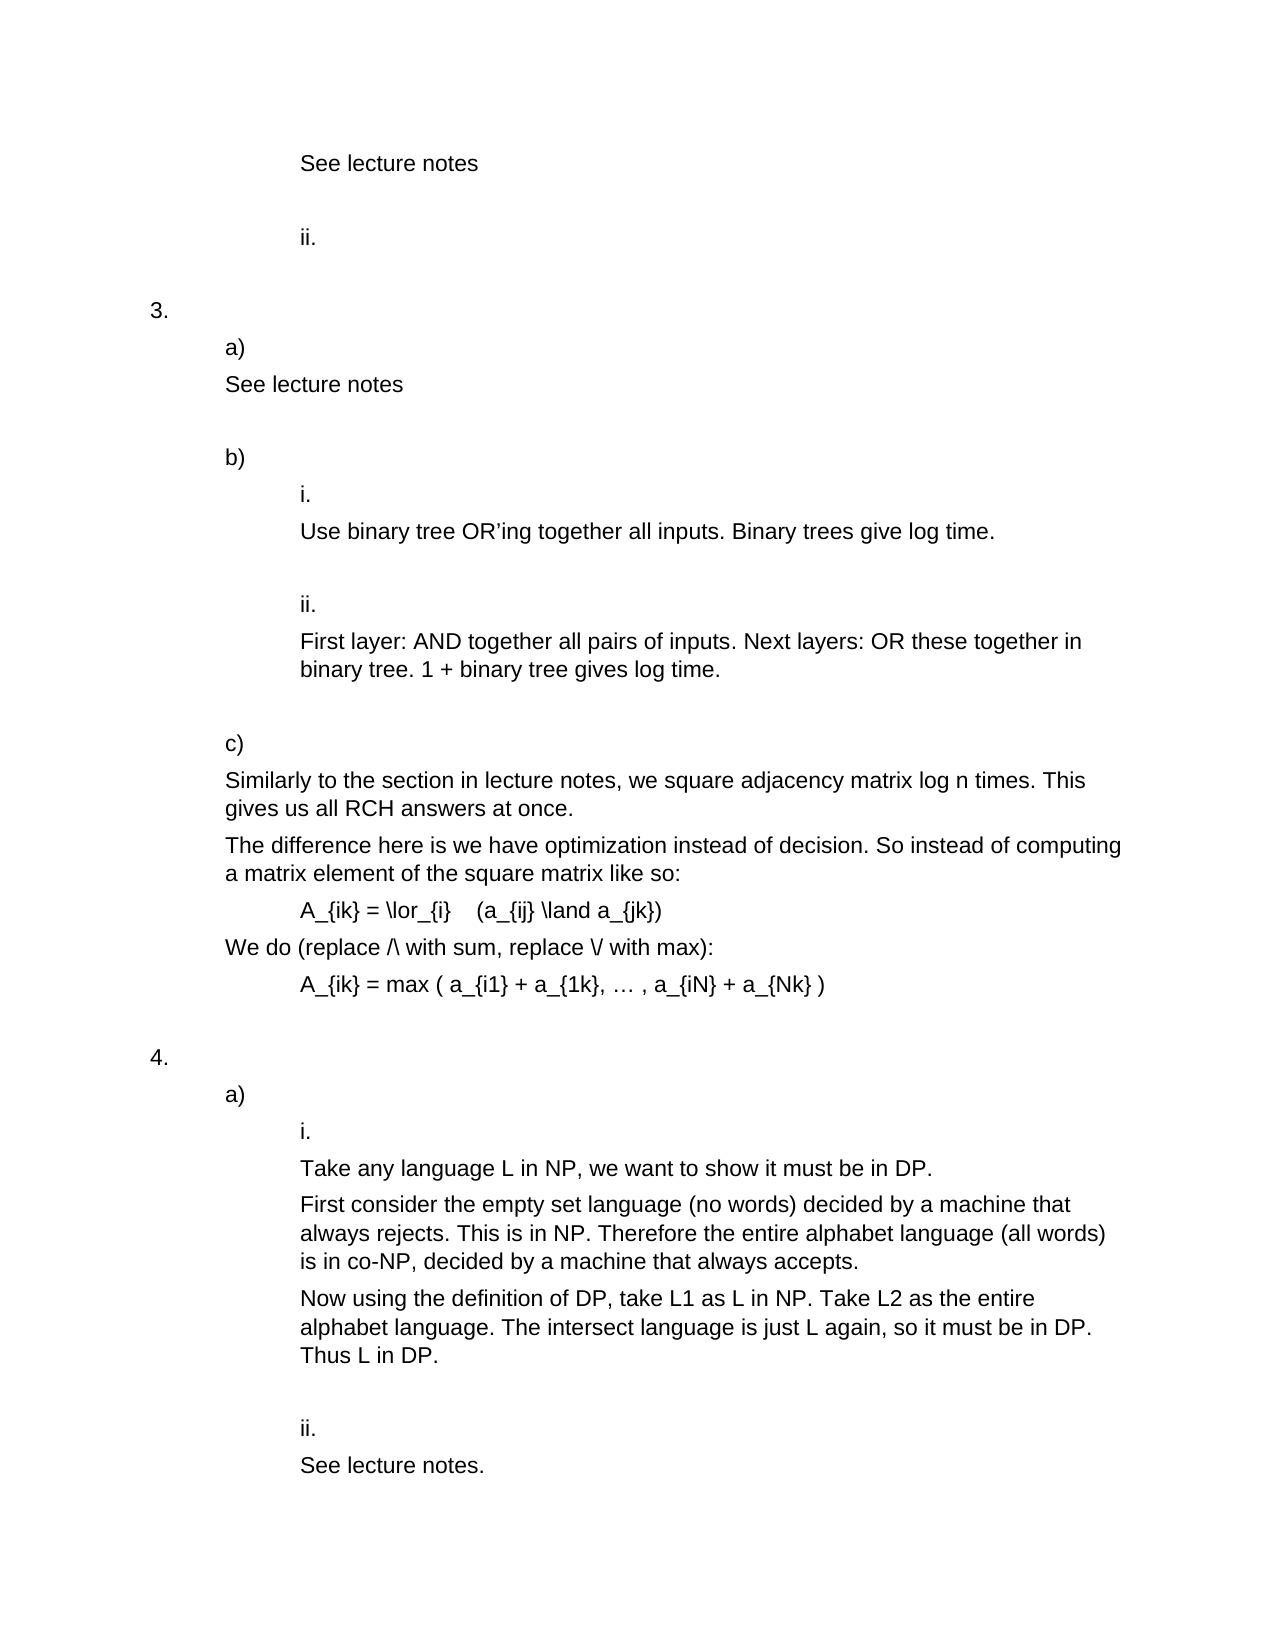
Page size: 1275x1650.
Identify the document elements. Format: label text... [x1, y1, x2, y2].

text Now using the definition of DP, take L1 as L in NP. Take L2 as the entire alphabet language. The intersect language is just L again, so it must be in DP. Thus L in DP. [300, 1285, 1125, 1368]
text A_{ik} = max ( a_{i1} + a_{1k}, … , a_{iN} + a_{Nk} ) [225, 971, 1125, 997]
text Use binary tree OR’ing together all inputs. Binary trees give log time. [225, 518, 1125, 544]
text 4. [150, 1044, 1125, 1071]
text First layer: AND together all pairs of inputs. Next layers: OR these together in binary tree. 1 + binary tree gives log time. [300, 628, 1125, 683]
text b) [225, 444, 1125, 471]
text First consider the empty set language (no words) decided by a machine that always rejects. This is in NP. Therefore the entire alphabet language (all words) is in co-NP, decided by a machine that always accepts. [300, 1191, 1125, 1274]
text c) [225, 730, 1125, 756]
text Similarly to the section in lecture notes, we square adjacency matrix log n times. This gives us all RCH answers at once. [225, 767, 1125, 822]
text Take any language L in NP, we want to show it must be in DP. [225, 1154, 1125, 1181]
text ii. [225, 223, 1125, 250]
text ii. [225, 591, 1125, 618]
text See lecture notes [225, 371, 1125, 397]
text i. [225, 1118, 1125, 1144]
text We do (replace /\ with sum, replace \/ with max): [225, 934, 1125, 960]
text See lecture notes. [300, 1452, 1125, 1478]
text 3. [150, 297, 1125, 323]
text A_{ik} = \lor_{i} (a_{ij} \land a_{jk}) [225, 897, 1125, 923]
text a) [150, 334, 1125, 360]
text ii. [300, 1415, 1125, 1442]
text See lecture notes [225, 150, 1125, 176]
text a) [150, 1081, 1125, 1107]
text i. [225, 481, 1125, 507]
text The difference here is we have optimization instead of decision. So instead of computing a matrix element of the square matrix like so: [225, 832, 1125, 887]
